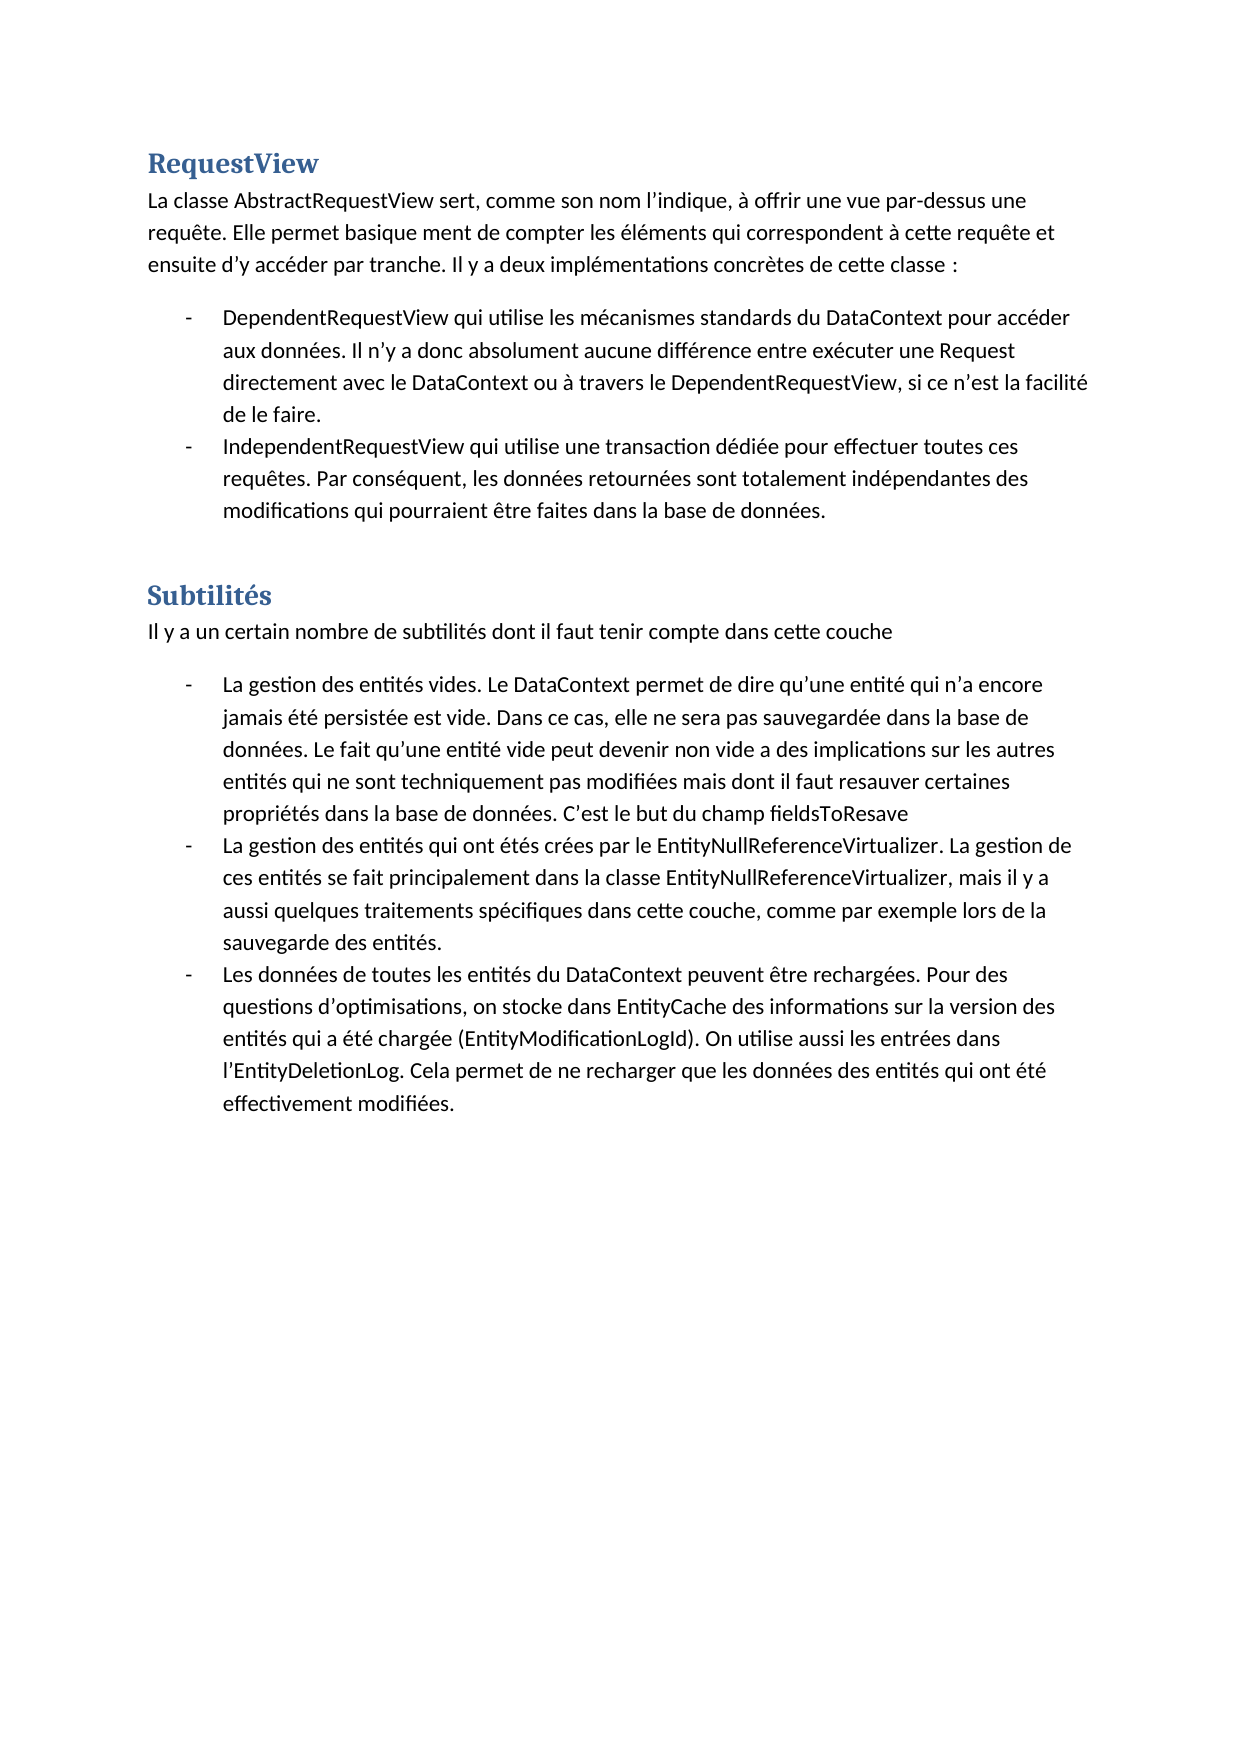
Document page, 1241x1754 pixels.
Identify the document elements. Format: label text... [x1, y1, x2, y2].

list La gestion des entités vides. Le DataContext permet de dire qu’une entité qui n’a encore jamais été persistée est vide. Dans ce cas, elle ne sera pas sauvegardée dans la base de données. Le fait qu’une entité vide peut devenir non vide a des implications sur les autres entités qui ne sont techniquement pas modifiées mais dont il faut resauver certaines propriétés dans la base de données. C’est le but du champ fieldsToResave [185, 670, 1093, 827]
list Les données de toutes les entités du DataContext peuvent être rechargées. Pour des questions d’optimisations, on stocke dans EntityCache des informations sur la version des entités qui a été chargée (EntityModificationLogId). On utilise aussi les entrées dans l’EntityDeletionLog. Cela permet de ne recharger que les données des entités qui ont été effectivement modifiées. [185, 960, 1093, 1117]
list La gestion des entités qui ont étés crées par le EntityNullReferenceVirtualizer. La gestion de ces entités se fait principalement dans la classe EntityNullReferenceVirtualizer, mais il y a aussi quelques traitements spécifiques dans cette couche, comme par exemple lors de la sauvegarde des entités. [185, 831, 1093, 956]
subtitle RequestView [148, 148, 1093, 181]
text Il y a un certain nombre de subtilités dont il faut tenir compte dans cette couche [148, 617, 1093, 645]
subtitle Subtilités [148, 579, 1093, 612]
